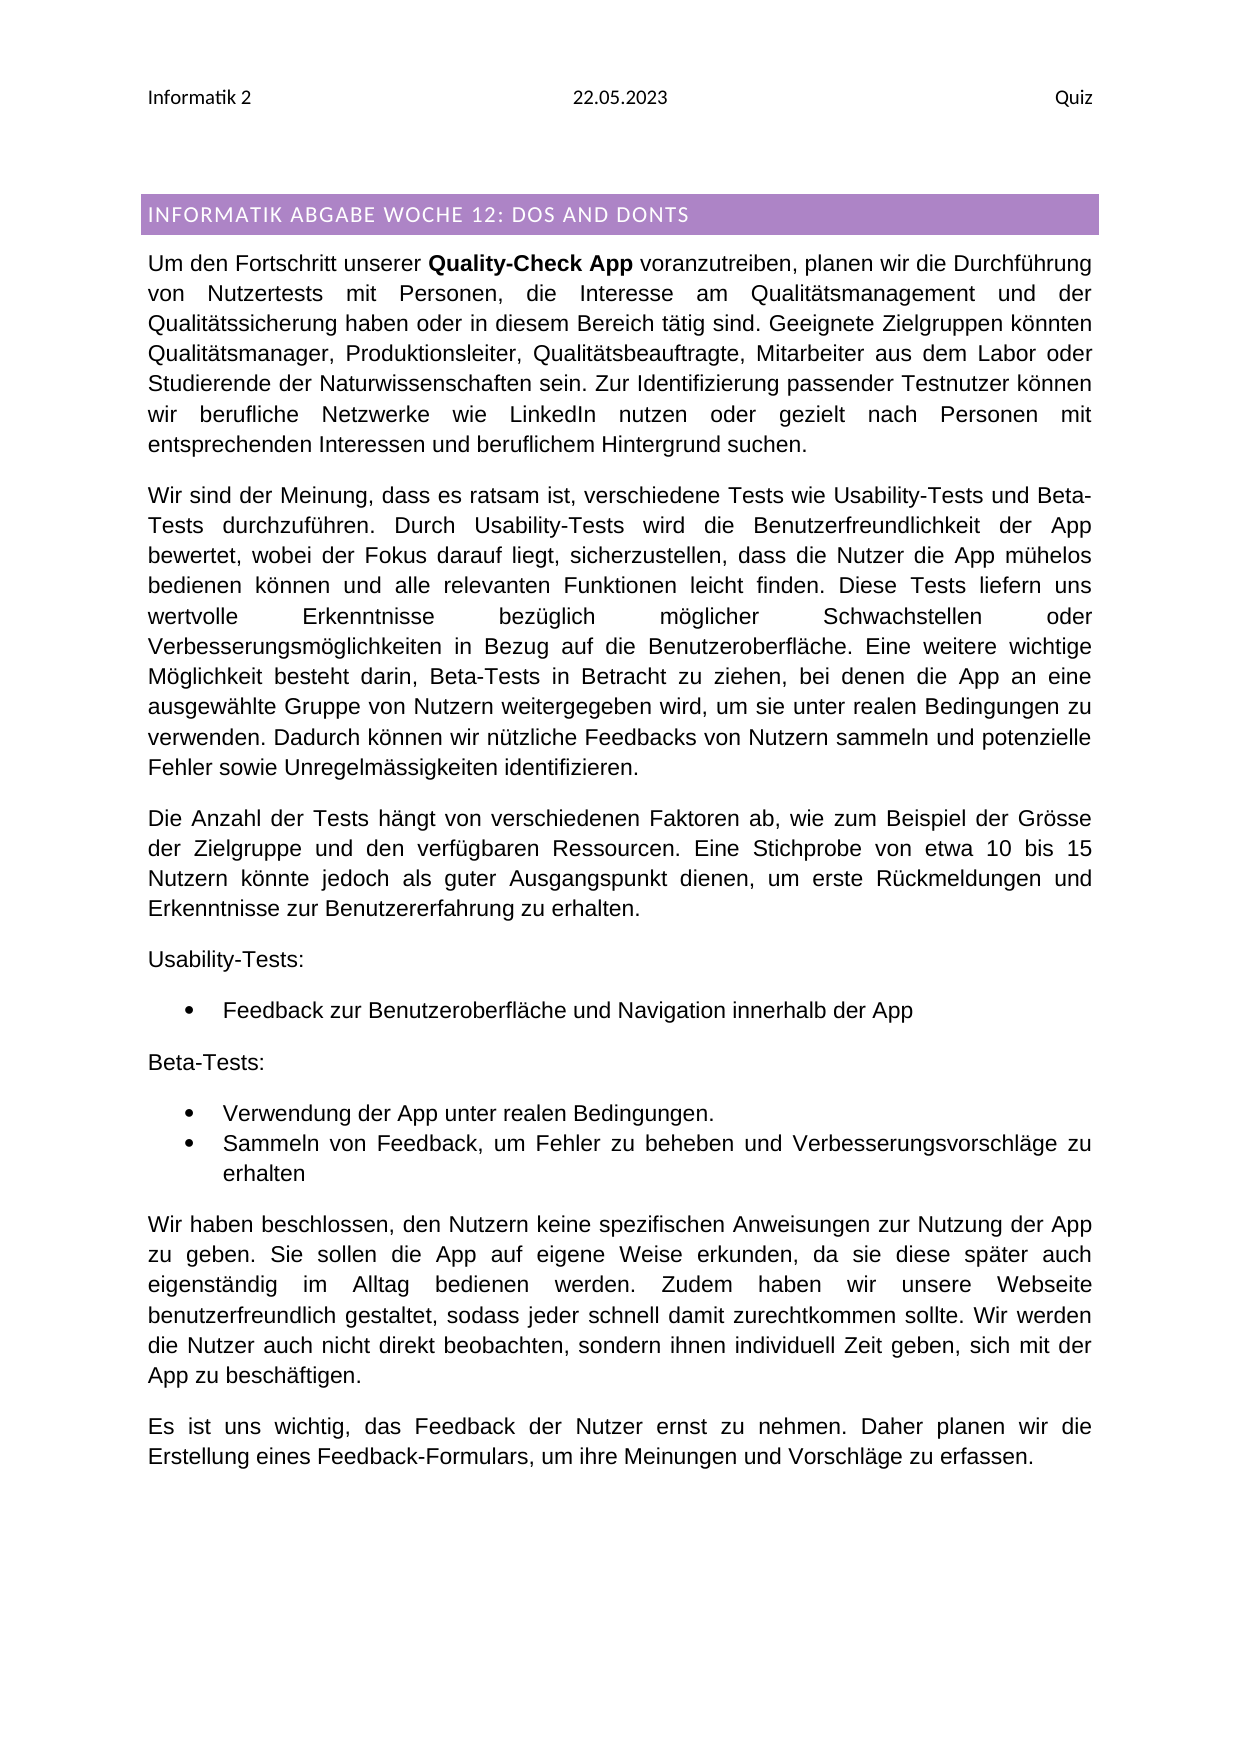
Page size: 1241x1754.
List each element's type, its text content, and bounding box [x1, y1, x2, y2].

list Sammeln von Feedback, um Fehler zu beheben und Verbesserungsvorschläge zu erhalten [185, 1130, 1093, 1186]
text Wir haben beschlossen, den Nutzern keine spezifischen Anweisungen zur Nutzung der App zu geben. Sie sollen die App auf eigene Weise erkunden, da sie diese später auch eigenständig im Alltag bedienen werden. Zudem haben wir unsere Webseite benutzerfreundlich gestaltet, sodass jeder schnell damit zurechtkommen sollte. Wir werden die Nutzer auch nicht direkt beobachten, sondern ihnen individuell Zeit geben, sich mit der App zu beschäftigen. [148, 1211, 1093, 1388]
text Wir sind der Meinung, dass es ratsam ist, verschiedene Tests wie Usability-Tests und Beta-Tests durchzuführen. Durch Usability-Tests wird die Benutzerfreundlichkeit der App bewertet, wobei der Fokus darauf liegt, sicherzustellen, dass die Nutzer die App mühelos bedienen können und alle relevanten Funktionen leicht finden. Diese Tests liefern uns wertvolle Erkenntnisse bezüglich möglicher Schwachstellen oder Verbesserungsmöglichkeiten in Bezug auf die Benutzeroberfläche. Eine weitere wichtige Möglichkeit besteht darin, Beta-Tests in Betracht zu ziehen, bei denen die App an eine ausgewählte Gruppe von Nutzern weitergegeben wird, um sie unter realen Bedingungen zu verwenden. Dadurch können wir nützliche Feedbacks von Nutzern sammeln und potenzielle Fehler sowie Unregelmässigkeiten identifizieren. [148, 482, 1093, 780]
text Usability-Tests: [148, 946, 1093, 973]
text Um den Fortschritt unserer Quality-Check App voranzutreiben, planen wir die Durchführung von Nutzertests mit Personen, die Interesse am Qualitätsmanagement und der Qualitätssicherung haben oder in diesem Bereich tätig sind. Geeignete Zielgruppen könnten Qualitätsmanager, Produktionsleiter, Qualitätsbeauftragte, Mitarbeiter aus dem Labor oder Studierende der Naturwissenschaften sein. Zur Identifizierung passender Testnutzer können wir berufliche Netzwerke wie LinkedIn nutzen oder gezielt nach Personen mit entsprechenden Interessen und beruflichem Hintergrund suchen. [148, 249, 1093, 457]
list Feedback zur Benutzeroberfläche und Navigation innerhalb der App [185, 997, 1093, 1024]
subtitle Informatik Abgabe Woche 12: Dos and Donts [148, 201, 1093, 229]
text Beta-Tests: [148, 1048, 1093, 1075]
list Verwendung der App unter realen Bedingungen. [185, 1099, 1093, 1126]
text Die Anzahl der Tests hängt von verschiedenen Faktoren ab, wie zum Beispiel der Grösse der Zielgruppe und den verfügbaren Ressourcen. Eine Stichprobe von etwa 10 bis 15 Nutzern könnte jedoch als guter Ausgangspunkt dienen, um erste Rückmeldungen und Erkenntnisse zur Benutzererfahrung zu erhalten. [148, 805, 1093, 922]
text Es ist uns wichtig, das Feedback der Nutzer ernst zu nehmen. Daher planen wir die Erstellung eines Feedback-Formulars, um ihre Meinungen und Vorschläge zu erfassen. [148, 1413, 1093, 1469]
